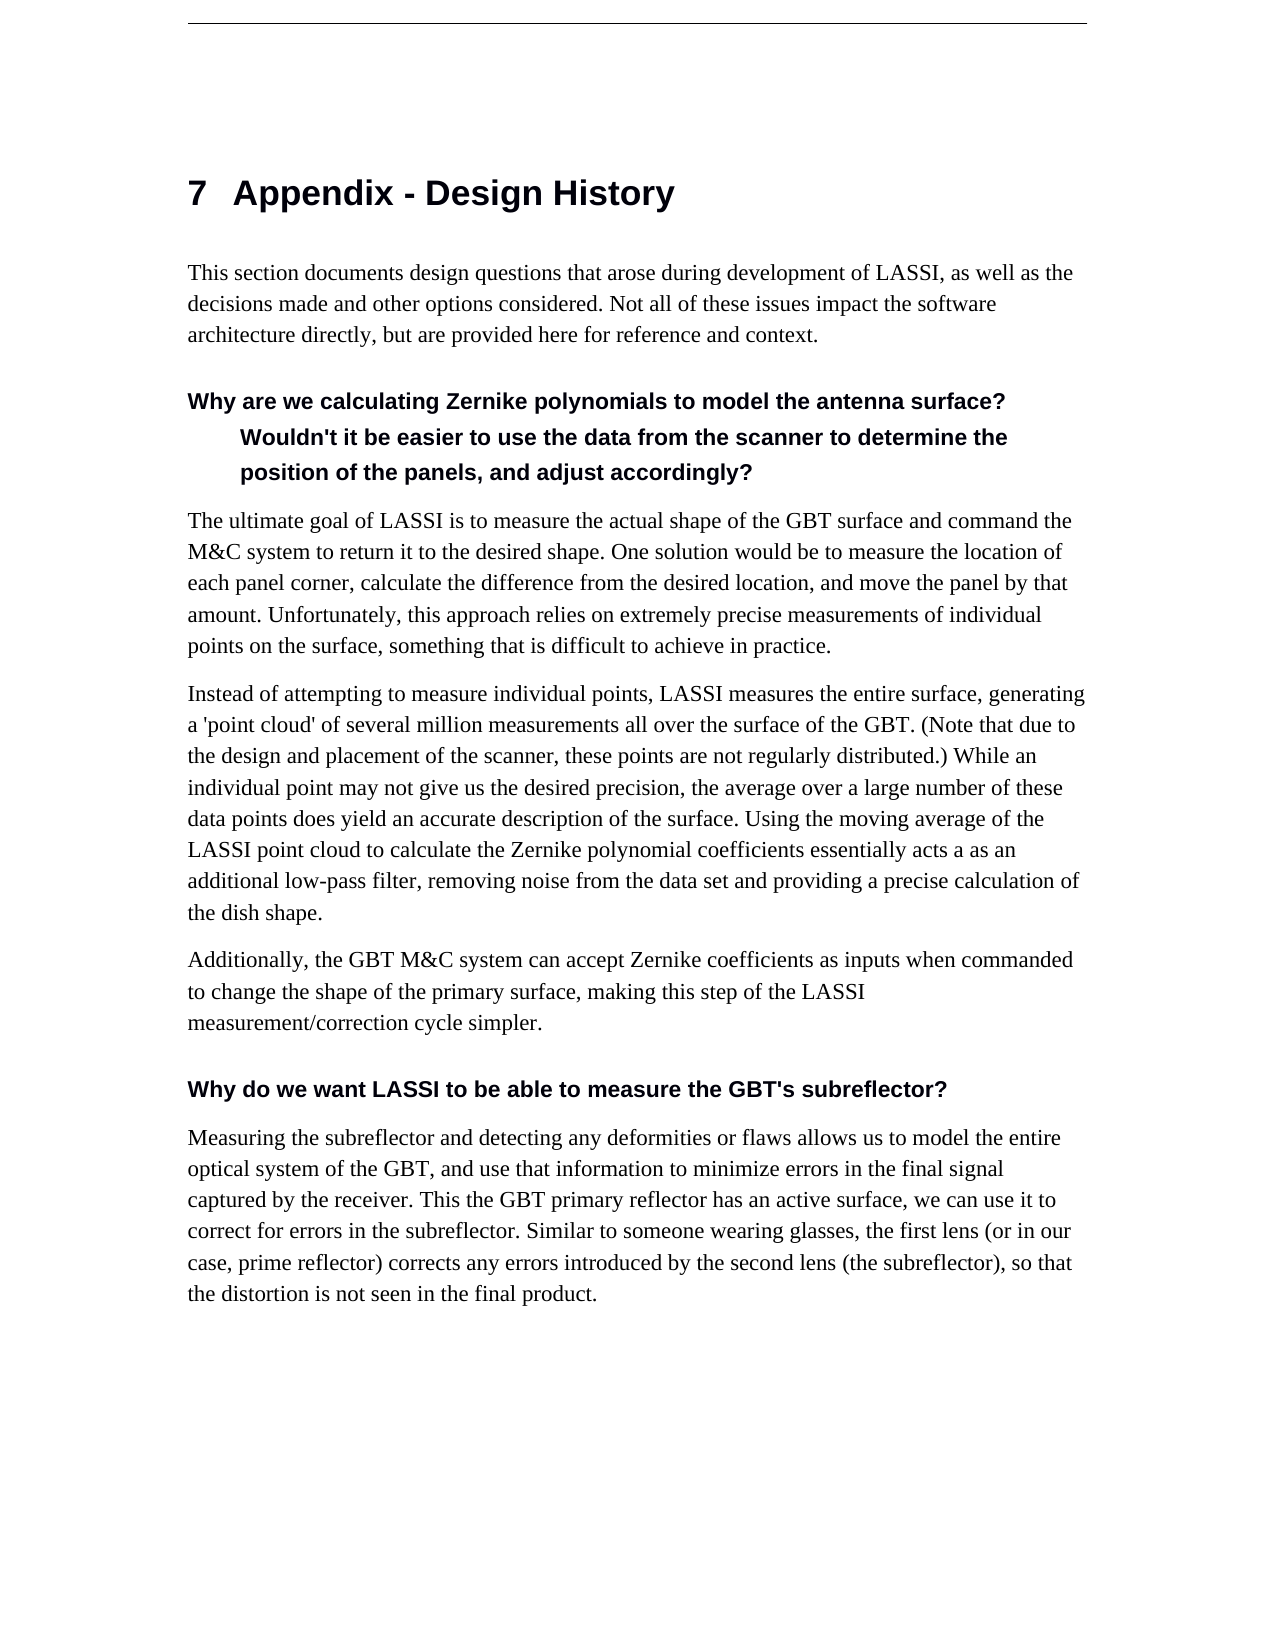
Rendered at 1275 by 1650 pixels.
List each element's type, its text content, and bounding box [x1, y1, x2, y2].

text Why do we want LASSI to be able to measure the GBT's subreflector? [187, 1067, 1087, 1102]
text Instead of attempting to measure individual points, LASSI measures the entire surface, generating a 'point cloud' of several million measurements all over the surface of the GBT. (Note that due to the design and placement of the scanner, these points are not regularly distributed.) While an individual point may not give us the desired precision, the average over a large number of these data points does yield an accurate description of the surface. Using the moving average of the LASSI point cloud to calculate the Zernike polynomial coefficients essentially acts a as an additional low-pass filter, removing noise from the data set and providing a precise calculation of the dish shape. [187, 675, 1087, 925]
text Measuring the subreflector and detecting any deformities or flaws allows us to model the entire optical system of the GBT, and use that information to minimize errors in the final signal captured by the receiver. This the GBT primary reflector has an active surface, we can use it to correct for errors in the subreflector. Similar to someone wearing glasses, the first lens (or in our case, prime reflector) corrects any errors introduced by the second lens (the subreflector), so that the distortion is not seen in the final product. [187, 1119, 1087, 1306]
subtitle Appendix - Design History [187, 156, 1087, 212]
text The ultimate goal of LASSI is to measure the actual shape of the GBT surface and command the M&C system to return it to the desired shape. One solution would be to measure the location of each panel corner, calculate the difference from the desired location, and move the panel by that amount. Unfortunately, this approach relies on extremely precise measurements of individual points on the surface, something that is difficult to achieve in practice. [187, 502, 1087, 658]
text Additionally, the GBT M&C system can accept Zernike coefficients as inputs when commanded to change the shape of the primary surface, making this step of the LASSI measurement/correction cycle simpler. [187, 942, 1087, 1035]
text This section documents design questions that arose during development of LASSI, as well as the decisions made and other options considered. Not all of these issues impact the software architecture directly, but are provided here for reference and context. [187, 254, 1087, 348]
text Why are we calculating Zernike polynomials to model the antenna surface? Wouldn't it be easier to use the data from the scanner to determine the position of the panels, and adjust accordingly? [187, 379, 1087, 485]
